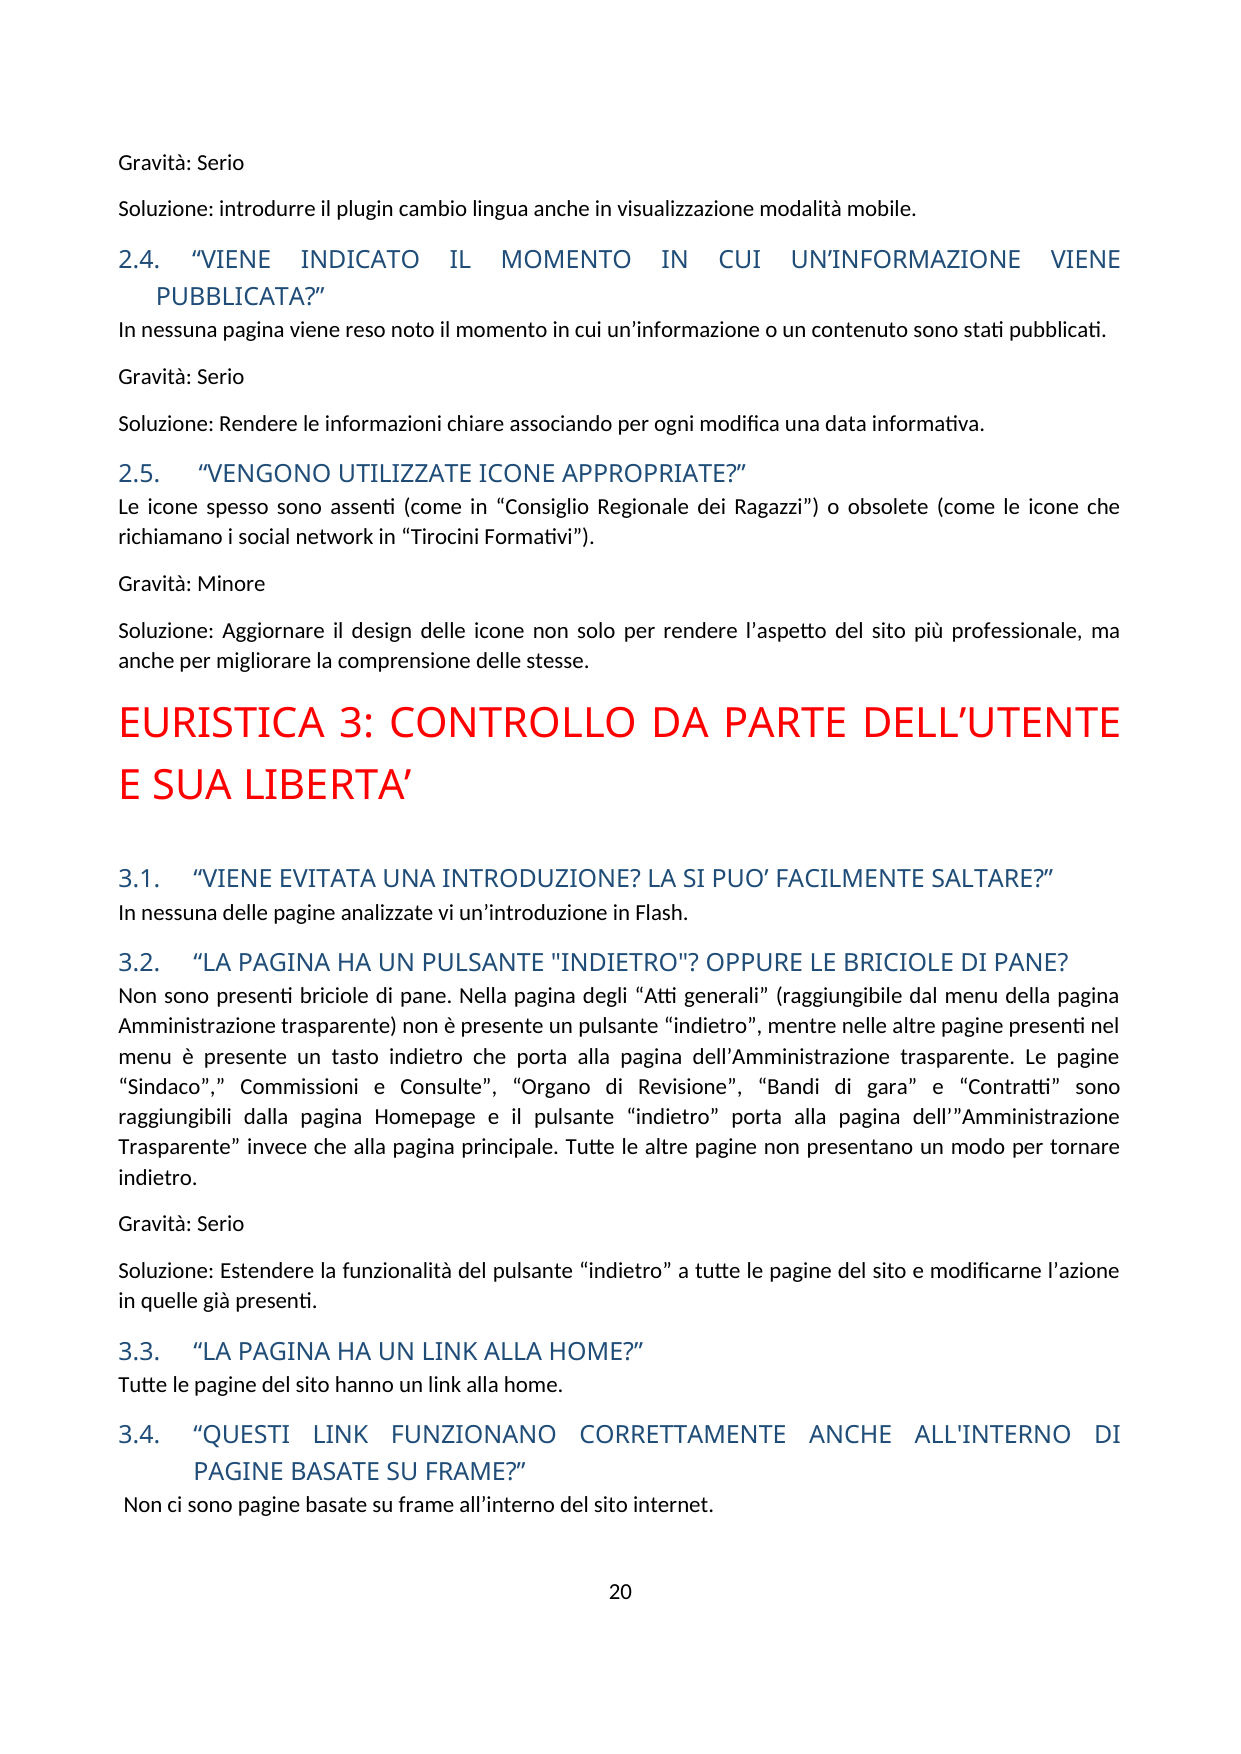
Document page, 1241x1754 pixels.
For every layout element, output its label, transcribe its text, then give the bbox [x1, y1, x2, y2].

text Soluzione: introdurre il plugin cambio lingua anche in visualizzazione modalità mobile. [118, 194, 1122, 222]
subtitle “LA PAGINA HA UN PULSANTE "INDIETRO"? OPPURE LE BRICIOLE DI PANE? [118, 944, 1122, 979]
subtitle “VIENE EVITATA UNA INTRODUZIONE? LA SI PUO’ FACILMENTE SALTARE?” [118, 861, 1122, 895]
text Soluzione: Rendere le informazioni chiare associando per ogni modifica una data informativa. [118, 409, 1122, 437]
text Soluzione: Aggiornare il design delle icone non solo per rendere l’aspetto del sito più professionale, ma anche per migliorare la comprensione delle stesse. [118, 616, 1122, 674]
text Le icone spesso sono assenti (come in “Consiglio Regionale dei Ragazzi”) o obsolete (come le icone che richiamano i social network in “Tirocini Formativi”). [118, 492, 1122, 551]
text In nessuna delle pagine analizzate vi un’introduzione in Flash. [118, 898, 1122, 926]
text Gravità: Serio [118, 148, 1122, 176]
subtitle “QUESTI LINK FUNZIONANO CORRETTAMENTE ANCHE ALL'INTERNO DI PAGINE BASATE SU FRAME?” [118, 1417, 1122, 1488]
subtitle “LA PAGINA HA UN LINK ALLA HOME?” [118, 1333, 1122, 1367]
subtitle “VENGONO UTILIZZATE ICONE APPROPRIATE?” [118, 456, 1122, 489]
text Gravità: Serio [118, 1209, 1122, 1237]
text Non sono presenti briciole di pane. Nella pagina degli “Atti generali” (raggiungibile dal menu della pagina Amministrazione trasparente) non è presente un pulsante “indietro”, mentre nelle altre pagine presenti nel menu è presente un tasto indietro che porta alla pagina dell’Amministrazione trasparente. Le pagine “Sindaco”,” Commissioni e Consulte”, “Organo di Revisione”, “Bandi di gara” e “Contratti” sono raggiungibili dalla pagina Homepage e il pulsante “indietro” porta alla pagina dell’”Amministrazione Trasparente” invece che alla pagina principale. Tutte le altre pagine non presentano un modo per tornare indietro. [118, 981, 1122, 1191]
subtitle “VIENE INDICATO IL MOMENTO IN CUI UN’INFORMAZIONE VIENE PUBBLICATA?” [118, 241, 1122, 312]
text Gravità: Minore [118, 569, 1122, 597]
text In nessuna pagina viene reso noto il momento in cui un’informazione o un contenuto sono stati pubblicati. [118, 315, 1122, 343]
text Soluzione: Estendere la funzionalità del pulsante “indietro” a tutte le pagine del sito e modificarne l’azione in quelle già presenti. [118, 1256, 1122, 1314]
subtitle EURISTICA 3: CONTROLLO DA PARTE DELL’UTENTE E SUA LIBERTA’ [118, 750, 1122, 811]
text Tutte le pagine del sito hanno un link alla home. [118, 1370, 1122, 1398]
text Non ci sono pagine basate su frame all’interno del sito internet. [118, 1491, 1122, 1519]
text Gravità: Serio [118, 362, 1122, 390]
